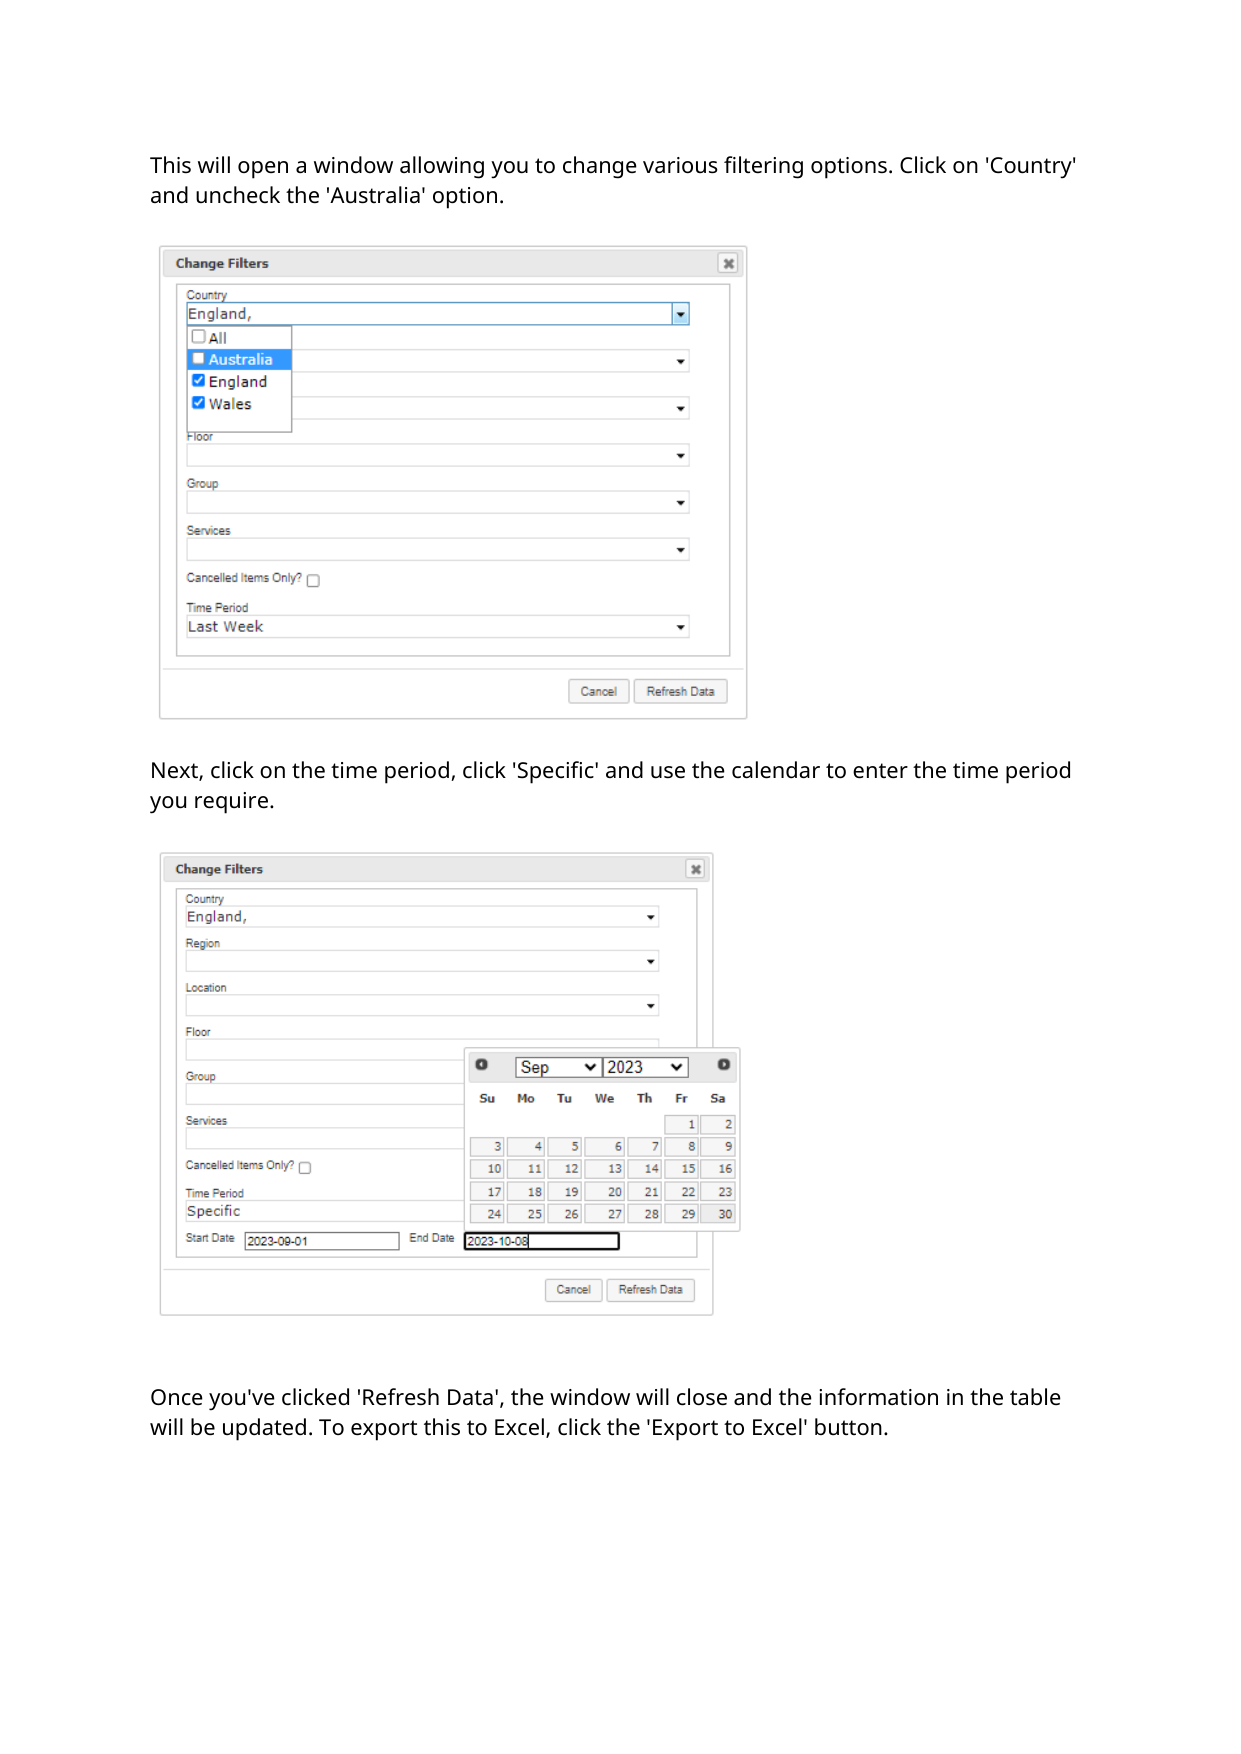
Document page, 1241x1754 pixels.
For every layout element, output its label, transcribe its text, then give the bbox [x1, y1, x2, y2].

picture [150, 234, 758, 730]
text Next, click on the time period, click 'Specific' and use the calendar to enter the time period you require. [150, 755, 1090, 814]
text Once you've clicked 'Refresh Data', the window will close and the information in the table will be updated. To export this to Excel, click the 'Export to Excel' button. [150, 1382, 1090, 1442]
text This will open a window allowing you to change various filtering options. Click on 'Country' and uncheck the 'Australia' option. [150, 150, 1090, 209]
picture [150, 839, 769, 1354]
